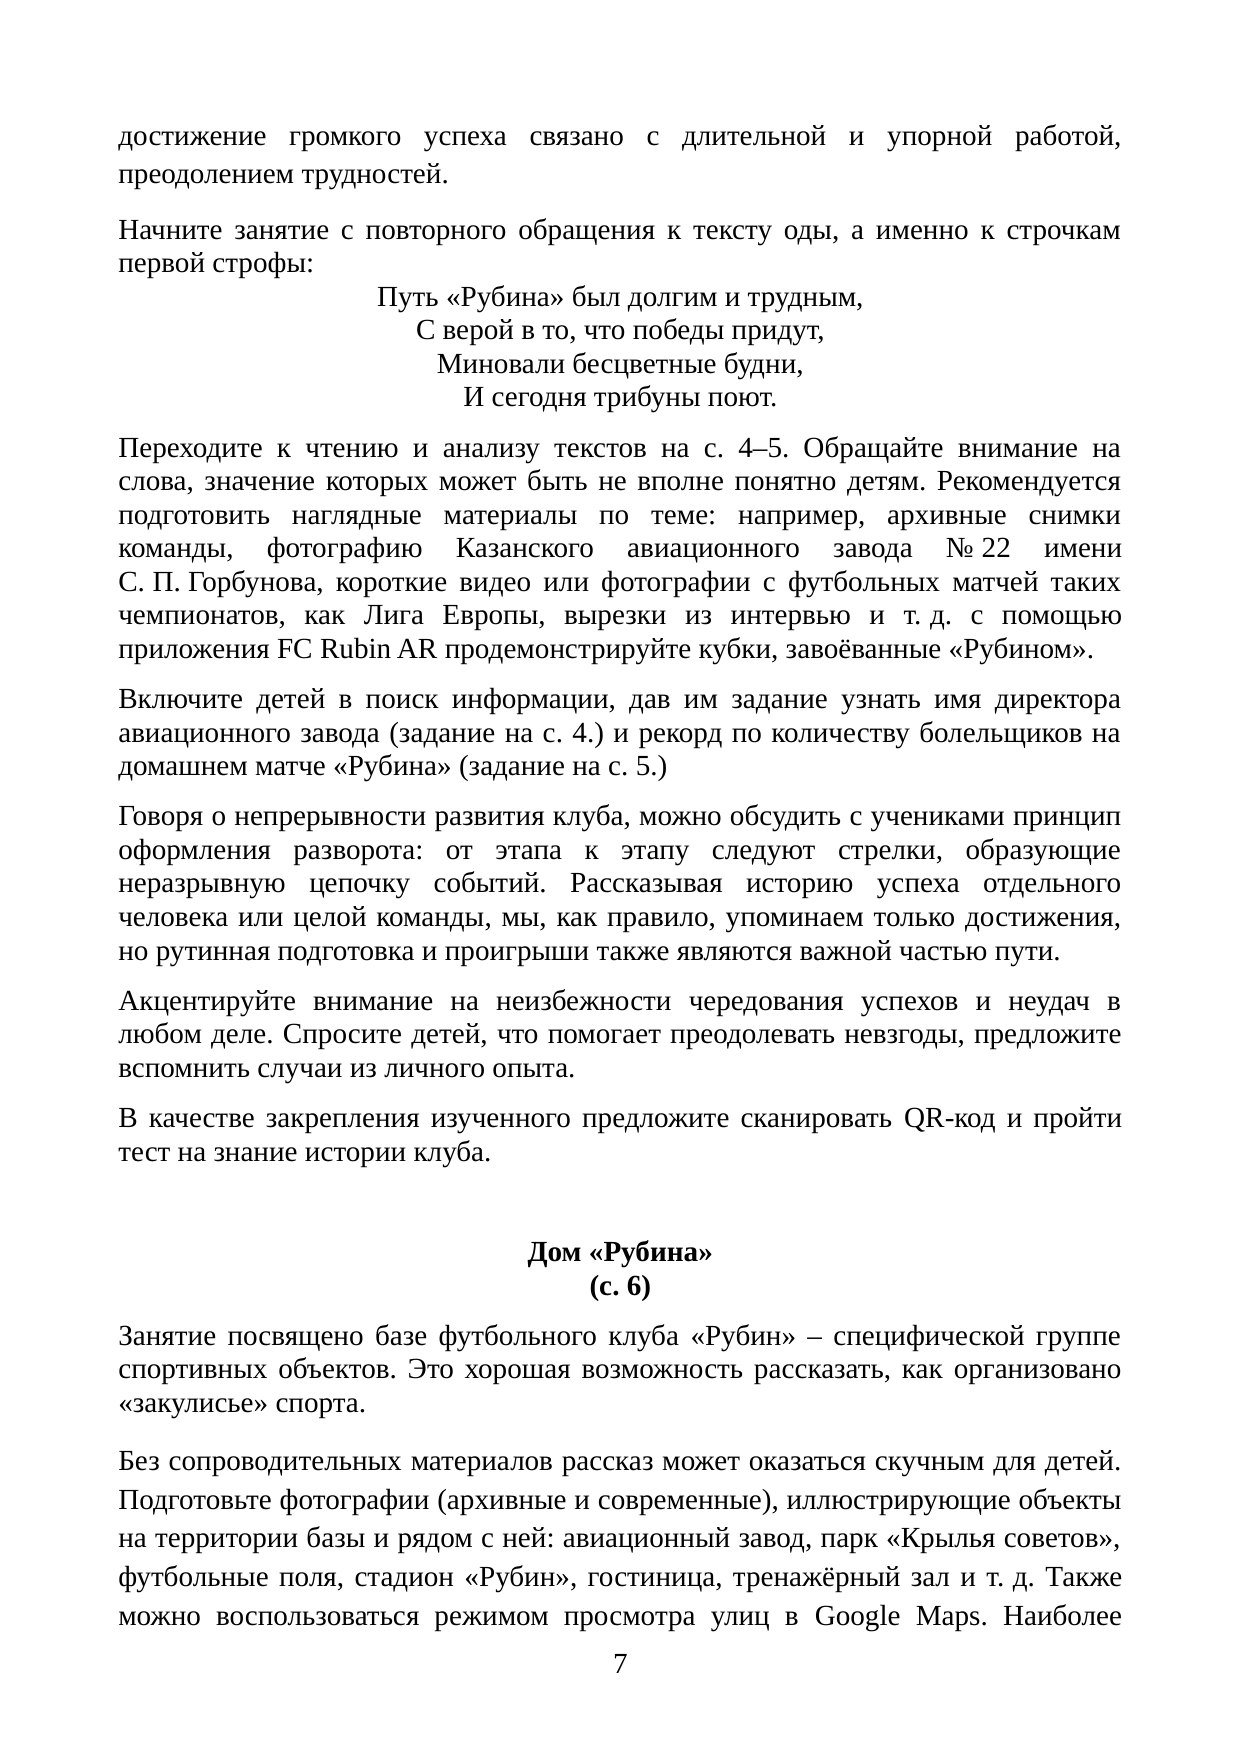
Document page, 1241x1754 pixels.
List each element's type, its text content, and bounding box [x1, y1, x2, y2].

text Включите детей в поиск информации, дав им задание узнать имя директора авиационного завода (задание на с. 4.) и рекорд по количеству болельщиков на домашнем матче «Рубина» (задание на с. 5.) [118, 681, 1122, 782]
text Дом «Рубина» (с. 6) [118, 1234, 1122, 1301]
text В качестве закрепления изученного предложите сканировать QR-код и пройти тест на знание истории клуба. [118, 1100, 1122, 1167]
text С верой в то, что победы придут, [118, 312, 1122, 346]
text Говоря о непрерывности развития клуба, можно обсудить с учениками принцип оформления разворота: от этапа к этапу следуют стрелки, образующие неразрывную цепочку событий. Рассказывая историю успеха отдельного человека или целой команды, мы, как правило, упоминаем только достижения, но рутинная подготовка и проигрыши также являются важной частью пути. [118, 798, 1122, 966]
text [118, 1443, 1122, 1631]
text И сегодня трибуны поют. [118, 379, 1122, 413]
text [118, 118, 1122, 190]
text Миновали бесцветные будни, [118, 346, 1122, 379]
text Занятие посвящено базе футбольного клуба «Рубин» – специфической группе спортивных объектов. Это хорошая возможность рассказать, как организовано «закулисье» спорта. [118, 1318, 1122, 1418]
text Путь «Рубина» был долгим и трудным, [118, 279, 1122, 312]
text Акцентируйте внимание на неизбежности чередования успехов и неудач в любом деле. Спросите детей, что помогает преодолевать невзгоды, предложите вспомнить случаи из личного опыта. [118, 983, 1122, 1083]
text Начните занятие с повторного обращения к тексту оды, а именно к строчкам первой строфы: [118, 212, 1122, 279]
text Переходите к чтению и анализу текстов на с. 4–5. Обращайте внимание на слова, значение которых может быть не вполне понятно детям. Рекомендуется подготовить наглядные материалы по теме: например, архивные снимки команды, фотографию Казанского авиационного завода № 22 имени С. П. Горбунова, короткие видео или фотографии с футбольных матчей таких чемпионатов, как Лига Европы, вырезки из интервью и т. д. с помощью приложения FС Rubin AR продемонстрируйте кубки, завоёванные «Рубином». [118, 430, 1122, 664]
